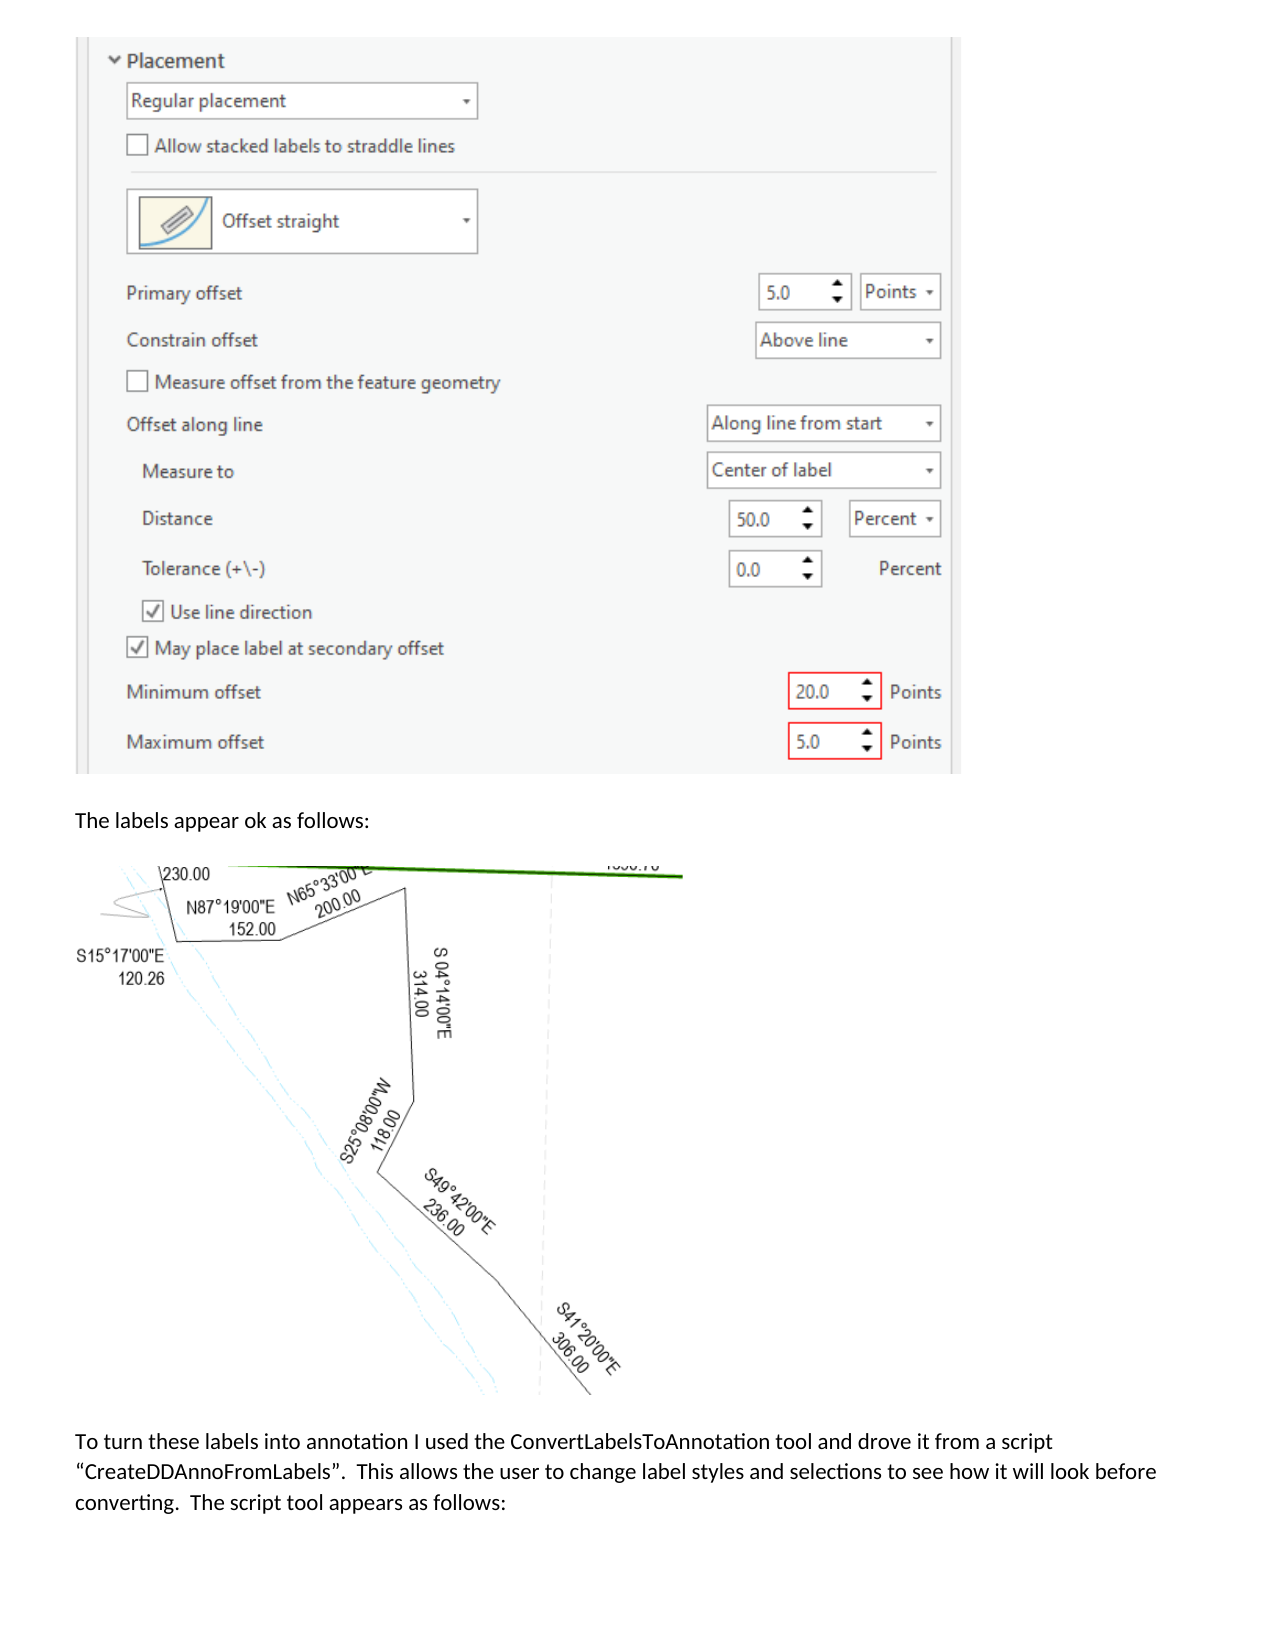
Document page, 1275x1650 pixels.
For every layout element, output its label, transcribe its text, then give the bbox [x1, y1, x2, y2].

picture [75, 37, 962, 774]
picture [75, 866, 683, 1395]
text The labels appear ok as follows: [75, 806, 1200, 834]
text To turn these labels into annotation I used the ConvertLabelsToAnnotation tool and drove it from a script “CreateDDAnnoFromLabels”. This allows the user to change label styles and selections to see how it will look before converting. The script tool appears as follows: [75, 1427, 1200, 1516]
